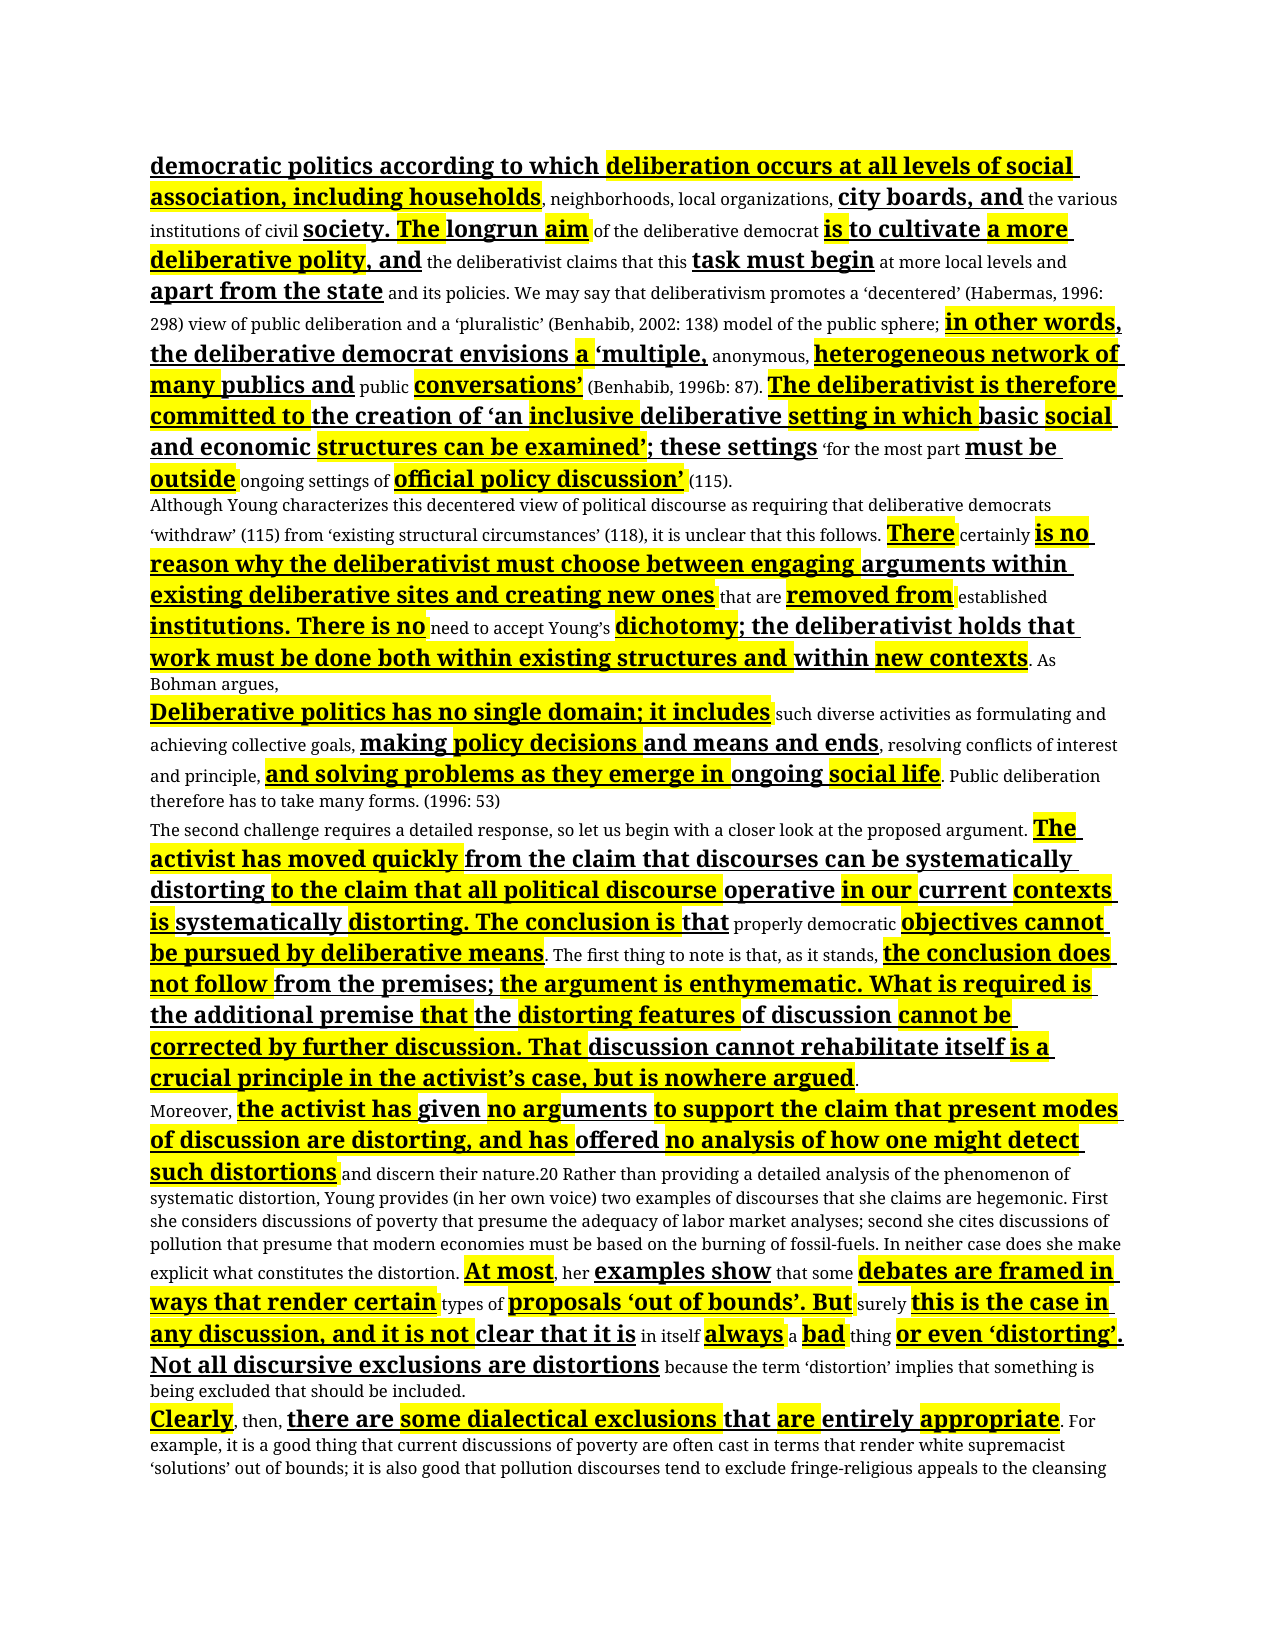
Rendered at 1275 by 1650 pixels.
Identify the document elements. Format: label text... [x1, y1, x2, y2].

text Although Young characterizes this decentered view of political discourse as requiring that deliberative democrats ‘withdraw’ (115) from ‘existing structural circumstances’ (118), it is unclear that this follows. There certainly is no reason why the deliberativist must choose between engaging arguments within existing deliberative sites and creating new ones that are removed from established institutions. There is no need to accept Young’s dichotomy; the deliberativist holds that work must be done both within existing structures and within new contexts. As Bohman argues, [150, 494, 1125, 695]
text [150, 366, 1125, 494]
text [150, 150, 1125, 426]
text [150, 1403, 1125, 1479]
text The second challenge requires a detailed response, so let us begin with a closer look at the proposed argument. The activist has moved quickly from the claim that discourses can be systematically distorting to the claim that all political discourse operative in our current contexts is systematically distorting. The conclusion is that properly democratic objectives cannot be pursued by deliberative means. The first thing to note is that, as it stands, the conclusion does not follow from the premises; the argument is enthymematic. What is required is the additional premise that the distorting features of discussion cannot be corrected by further discussion. That discussion cannot rehabilitate itself is a crucial principle in the activist’s case, but is nowhere argued. [150, 812, 1125, 1093]
text Deliberative politics has no single domain; it includes such diverse activities as formulating and achieving collective goals, making policy decisions and means and ends, resolving conflicts of interest and principle, and solving problems as they emerge in ongoing social life. Public deliberation therefore has to take many forms. (1996: 53) [150, 695, 1125, 812]
text Moreover, the activist has given no arguments to support the claim that present modes of discussion are distorting, and has offered no analysis of how one might detect such distortions and discern their nature.20 Rather than providing a detailed analysis of the phenomenon of systematic distortion, Young provides (in her own voice) two examples of discourses that she claims are hegemonic. First she considers discussions of poverty that presume the adequacy of labor market analyses; second she cites discussions of pollution that presume that modern economies must be based on the burning of fossil-fuels. In neither case does she make explicit what constitutes the distortion. At most, her examples show that some debates are framed in ways that render certain types of proposals ‘out of bounds’. But surely this is the case in any discussion, and it is not clear that it is in itself always a bad thing or even ‘distorting’. Not all discursive exclusions are distortions because the term ‘distortion’ implies that something is being excluded that should be included. [150, 1093, 1125, 1403]
